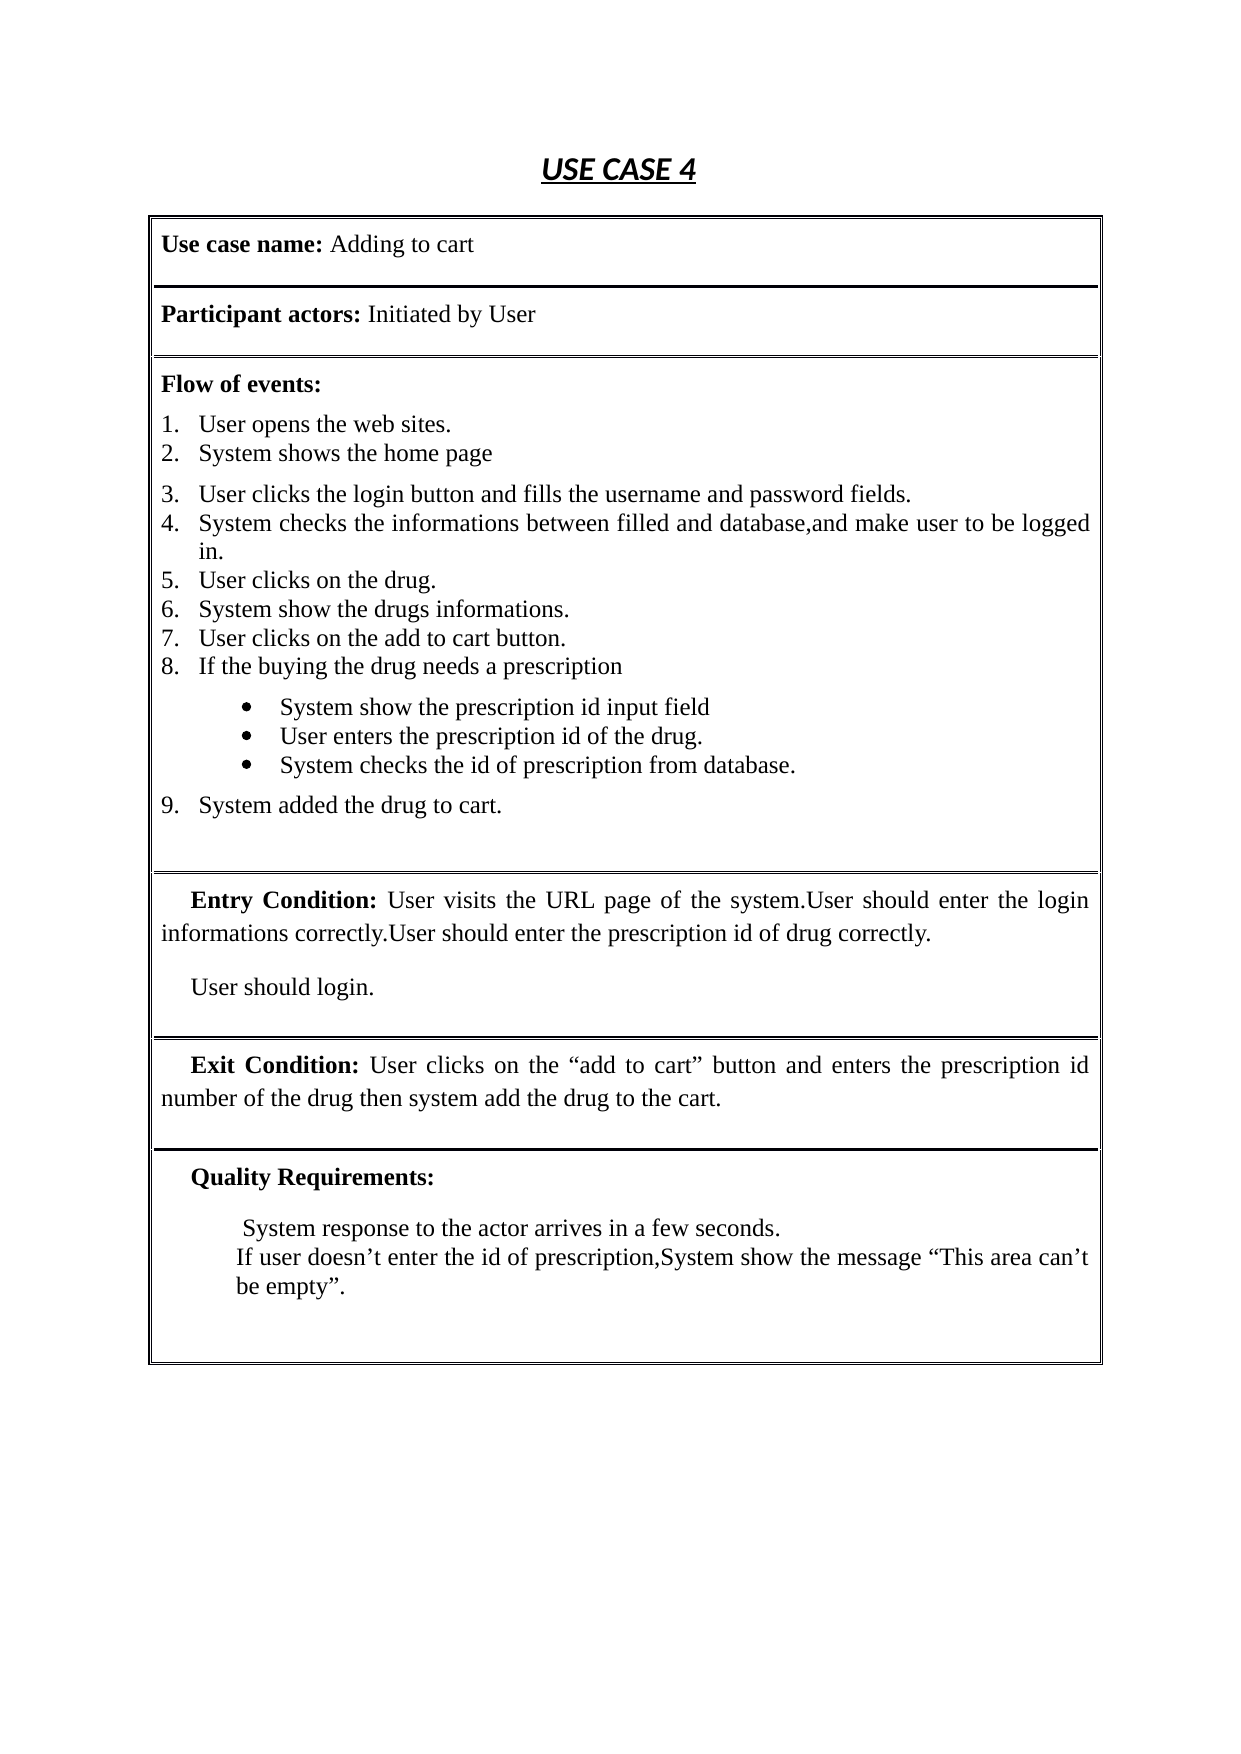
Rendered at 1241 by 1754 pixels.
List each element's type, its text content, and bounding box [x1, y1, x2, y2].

table_cell Participant actors: Initiated by User [152, 285, 1100, 354]
table_cell Exit Condition: User clicks on the “add to cart” button and enters the prescription id number of the drug then system add the drug to the cart. [152, 1036, 1100, 1148]
text USE CASE 4 [148, 148, 1093, 188]
table_header Use case name: Adding to cart [152, 219, 1100, 285]
table_cell Flow of events: User opens the web sites. System shows the home page User clicks the login button and fills the username and password fields. System checks the informations between filled and database,and make user to be logged in. User clicks on the drug. System show the drugs informations. User clicks on the add to cart button. If the buying the drug needs a prescription System show the prescription id input field User enters the prescription id of the drug. System checks the id of prescription from database. System added the drug to cart. [152, 355, 1100, 871]
table_cell Entry Condition: User visits the URL page of the system.User should enter the login informations correctly.User should enter the prescription id of drug correctly. User should login. [150, 871, 1101, 1036]
table_cell Quality Requirements: System response to the actor arrives in a few seconds. If user doesn’t enter the id of prescription,System show the message “This area can’t be empty”. [150, 1148, 1101, 1362]
